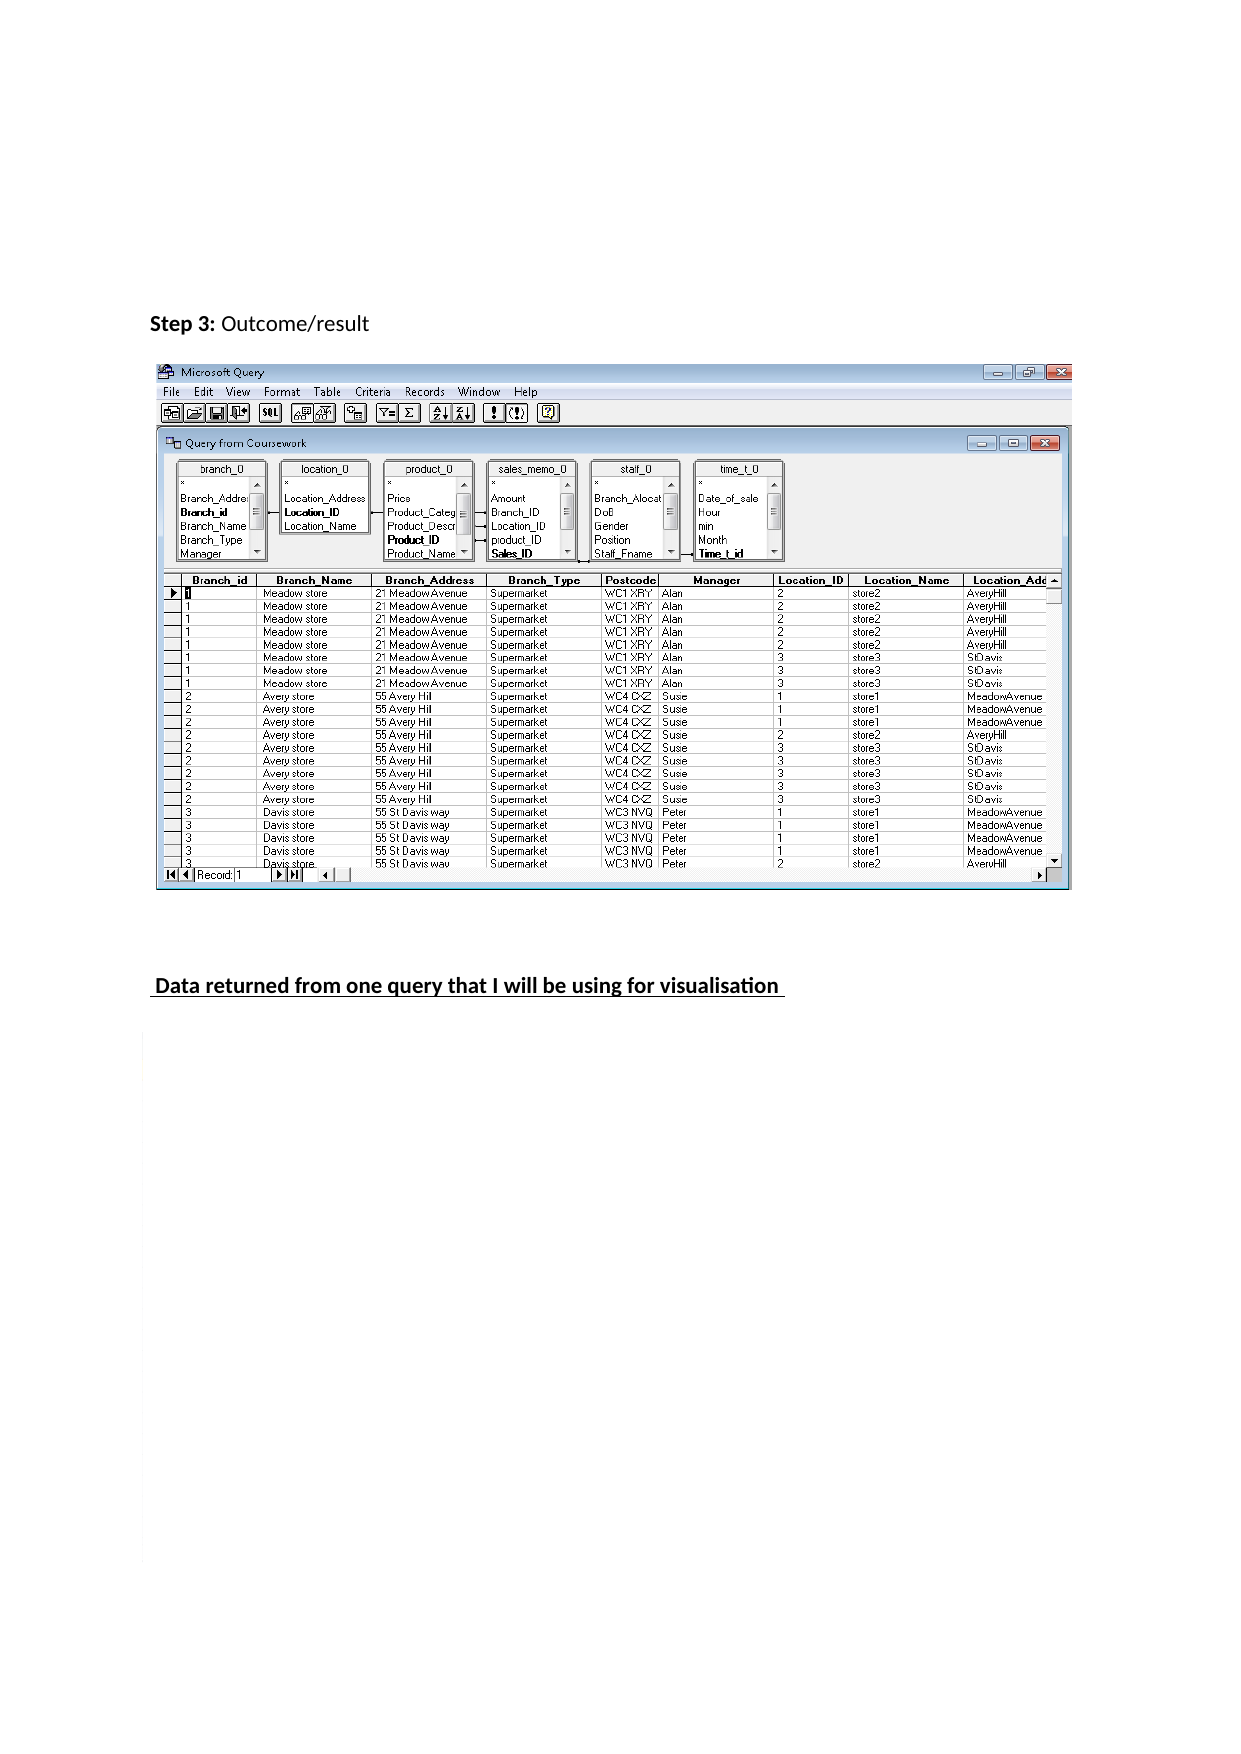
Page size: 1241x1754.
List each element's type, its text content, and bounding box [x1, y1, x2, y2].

picture [156, 364, 1072, 890]
text Data returned from one query that I will be using for visualisation [150, 972, 1090, 999]
text Step 3: Outcome/result [150, 309, 1090, 337]
